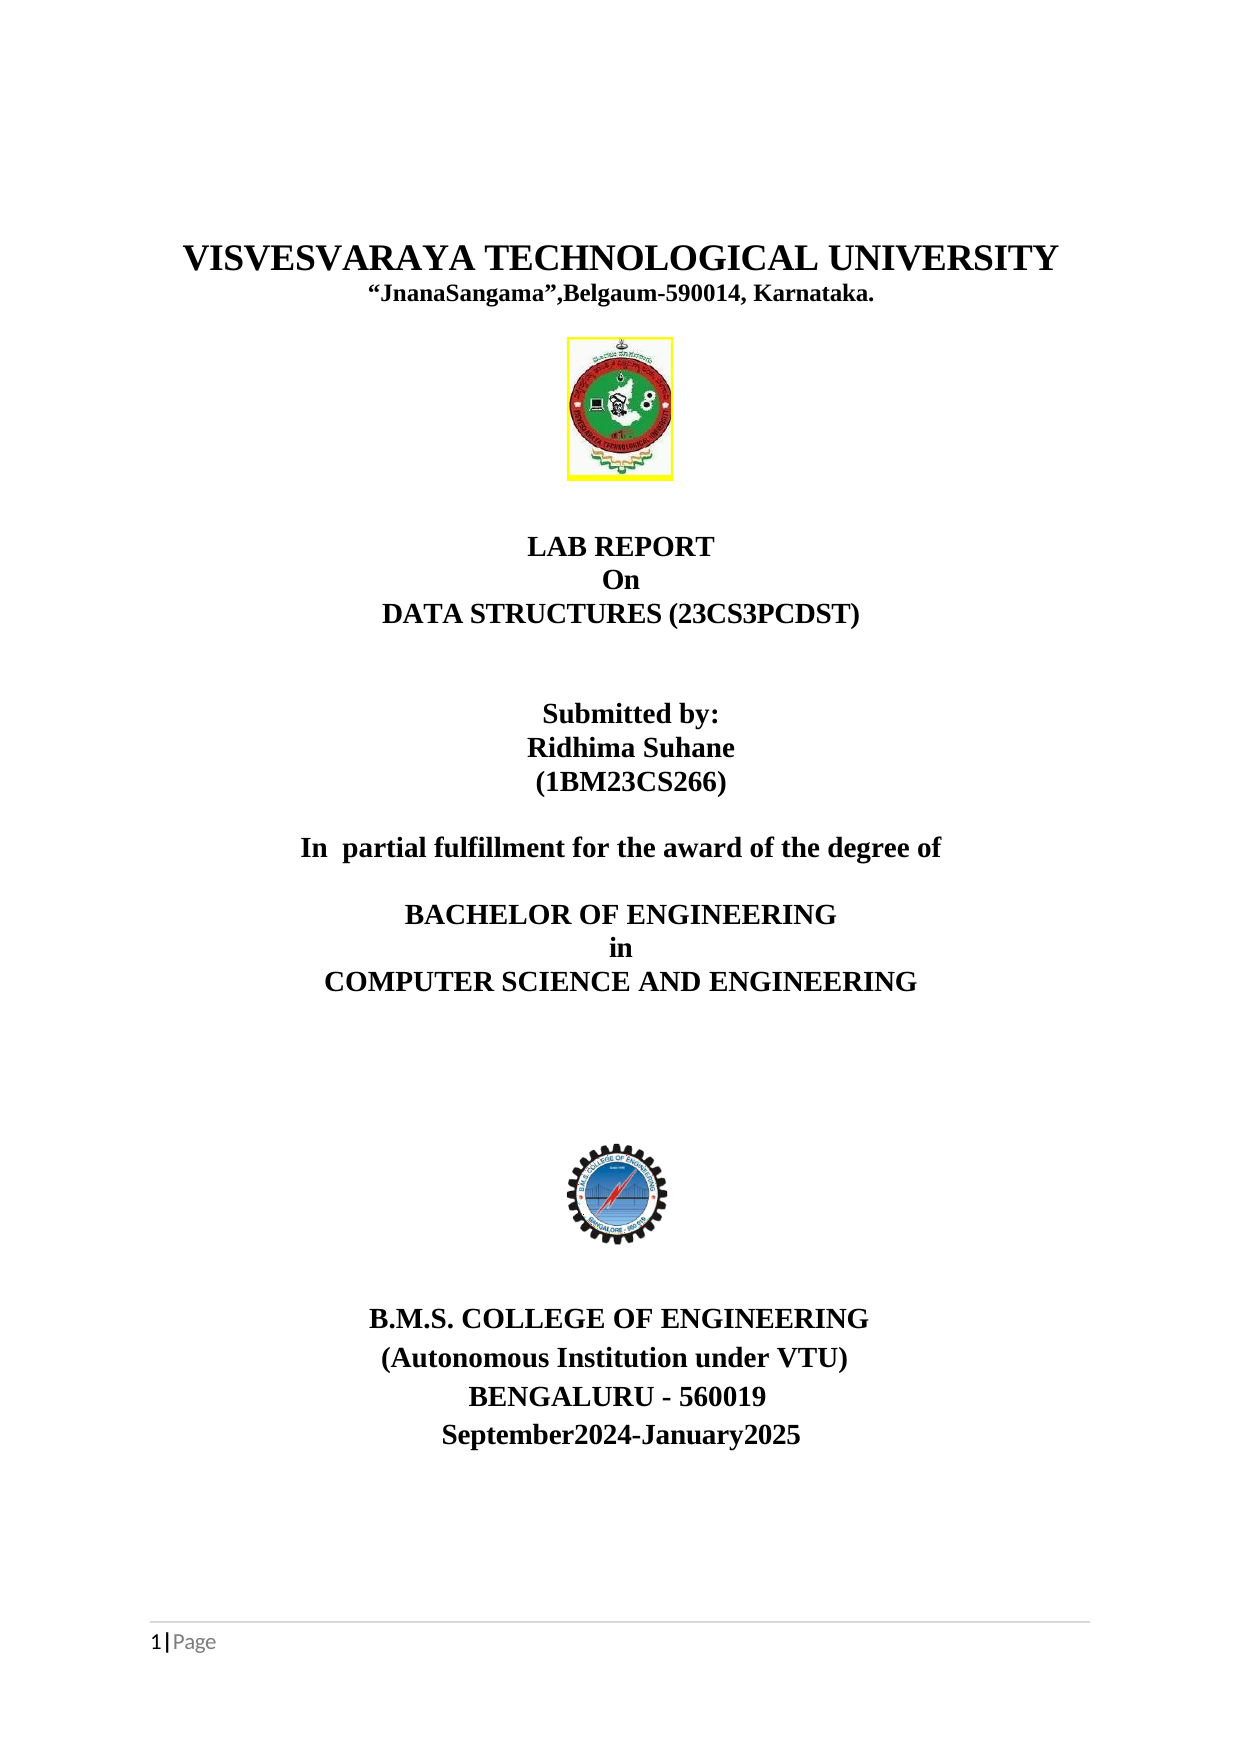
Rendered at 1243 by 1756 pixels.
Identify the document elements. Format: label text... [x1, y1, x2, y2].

text Ridhima Suhane [133, 730, 764, 764]
text COMPUTER SCIENCE AND ENGINEERING [149, 964, 1093, 997]
title VISVESVARAYA TECHNOLOGICAL UNIVERSITY [149, 236, 1093, 279]
text BACHELOR OF ENGINEERING [228, 897, 1014, 931]
text in [149, 931, 1093, 964]
text (1BM23CS266) [133, 764, 764, 797]
text (Autonomous Institution under VTU) [133, 1340, 853, 1374]
text LAB REPORT [149, 529, 1093, 562]
text BENGALURU - 560019 [133, 1379, 853, 1412]
text Submitted by: [133, 697, 1130, 730]
text In partial fulfillment for the award of the degree of [228, 831, 1014, 864]
picture [566, 337, 674, 481]
text B.M.S. COLLEGE OF ENGINEERING [369, 1302, 1213, 1335]
picture [566, 1143, 668, 1245]
text September2024-January2025 [149, 1417, 1093, 1451]
text On [149, 562, 1093, 596]
text DATA STRUCTURES (23CS3PCDST) [149, 596, 1093, 629]
text “JnanaSangama”,Belgaum-590014, Karnataka. [149, 279, 1093, 308]
